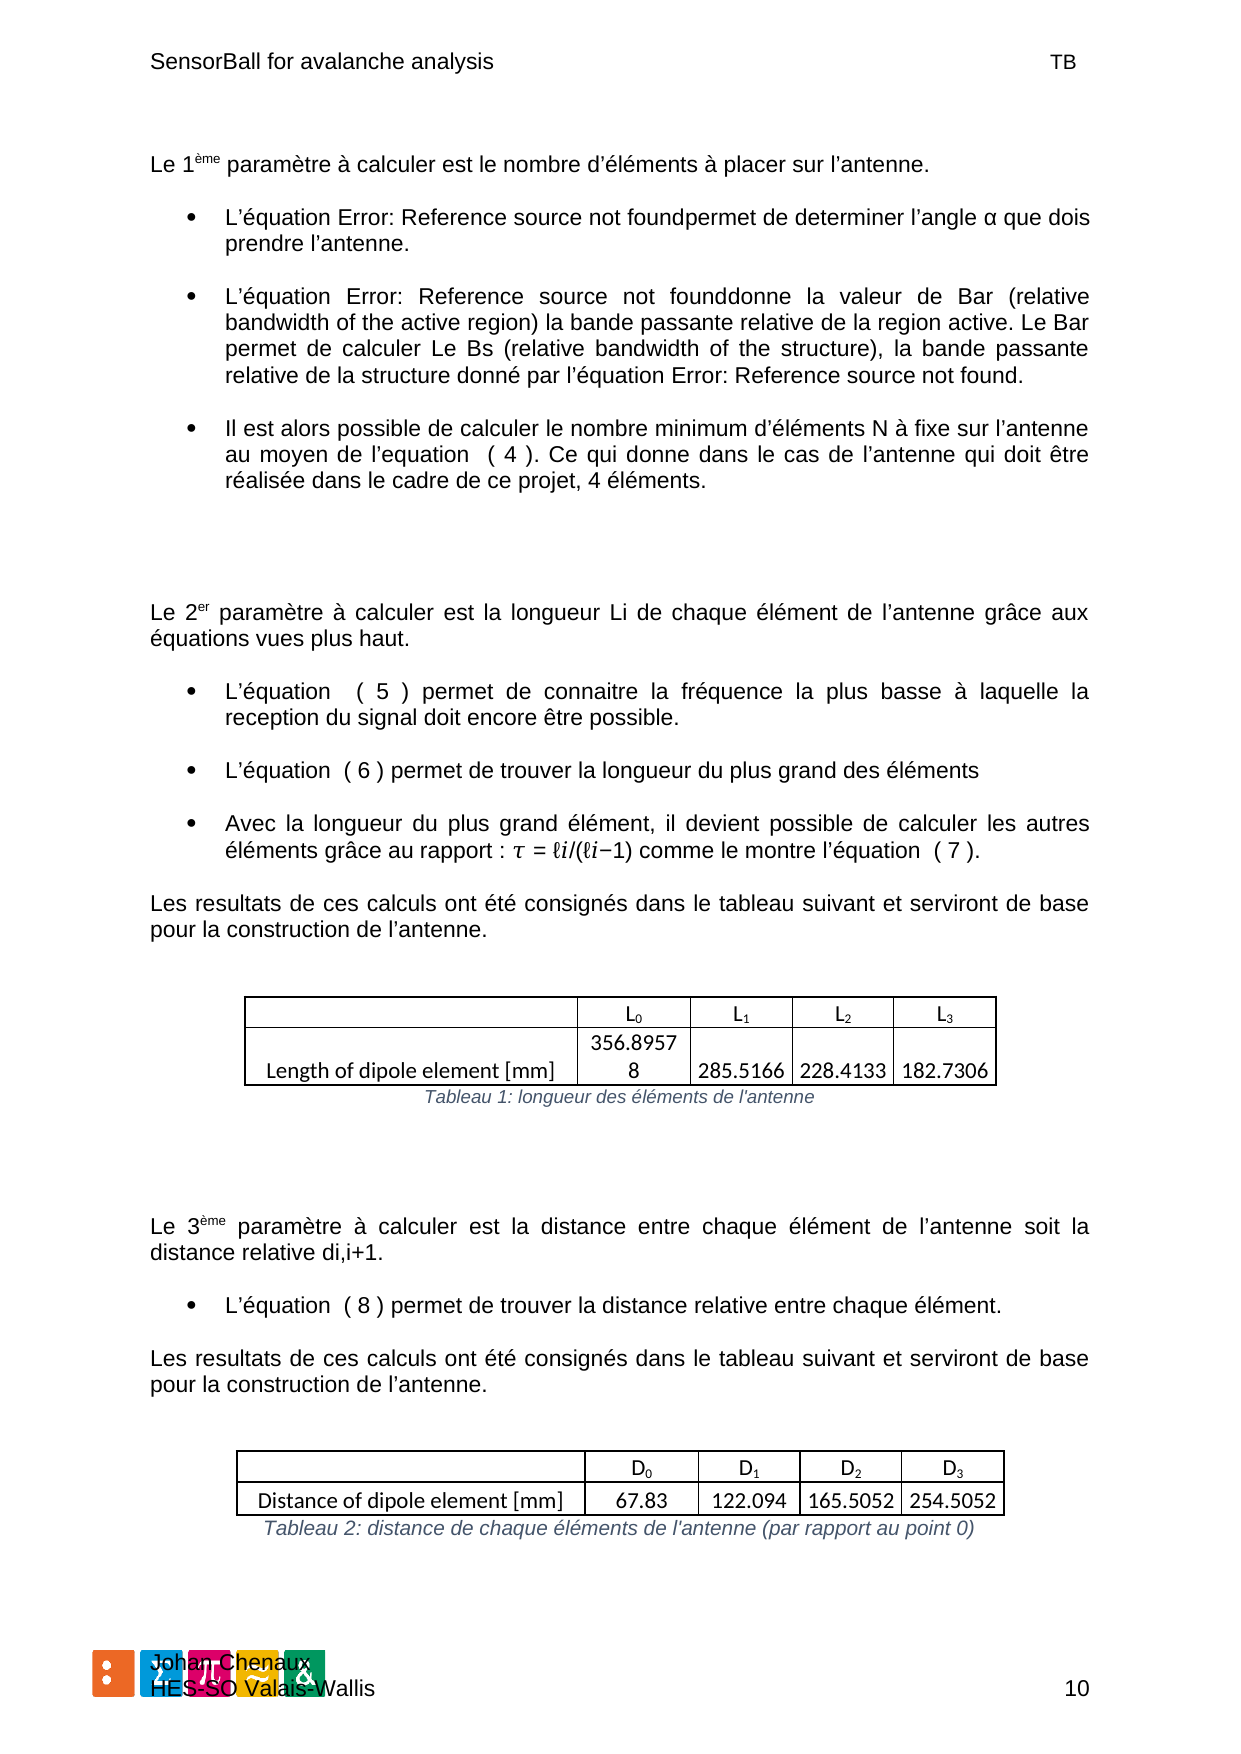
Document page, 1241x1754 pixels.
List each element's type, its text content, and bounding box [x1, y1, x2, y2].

list Il est alors possible de calculer le nombre minimum d’éléments N à fixe sur l’antenne au moyen de l’equation (4). Ce qui donne dans le cas de l’antenne qui doit être réalisée dans le cadre de ce projet, 4 éléments. [187, 414, 1090, 493]
table_cell 254.5052 [902, 1483, 1003, 1514]
text Le 1ème paramètre à calculer est le nombre d’éléments à placer sur l’antenne. [150, 151, 1090, 177]
list L’équation (1)permet de determiner l’angle α que dois prendre l’antenne. [187, 204, 1090, 256]
table_cell 356.89578 [578, 1028, 690, 1084]
table_header [238, 1452, 584, 1481]
table_cell 165.5052 [801, 1483, 901, 1514]
list L’équation (5) permet de connaitre la fréquence la plus basse à laquelle la reception du signal doit encore être possible. [187, 678, 1090, 731]
text Les resultats de ces calculs ont été consignés dans le tableau suivant et serviront de base pour la construction de l’antenne. [150, 1345, 1090, 1397]
text Les resultats de ces calculs ont été consignés dans le tableau suivant et serviront de base pour la construction de l’antenne. [150, 890, 1090, 943]
list Avec la longueur du plus grand élément, il devient possible de calculer les autres éléments grâce au rapport : 𝜏 = ℓ𝑖/(ℓ𝑖−1) comme le montre l’équation (7). [187, 810, 1090, 864]
table_cell 122.094 [699, 1483, 799, 1514]
table_header D0 [586, 1452, 698, 1481]
table_header D3 [902, 1452, 1003, 1481]
table_header D1 [699, 1452, 799, 1481]
text Le 3ème paramètre à calculer est la distance entre chaque élément de l’antenne soit la distance relative di,i+1. [150, 1213, 1090, 1266]
picture [92, 1650, 140, 1697]
table_cell 285.5166 [691, 1028, 792, 1084]
table_header L1 [691, 998, 792, 1027]
text Tableau 1: longueur des éléments de l'antenne [150, 1086, 1090, 1107]
table_cell Length of dipole element [mm] [246, 1028, 577, 1084]
picture [183, 1650, 326, 1697]
table_header L0 [578, 998, 690, 1027]
list L’équation (2)donne la valeur de Bar (relative bandwidth of the active region) la bande passante relative de la region active. Le Bar permet de calculer Le Bs (relative bandwidth of the structure), la bande passante relative de la structure donné par l’équation (3). [187, 283, 1090, 388]
table_cell 67.83 [586, 1483, 698, 1514]
table_header [246, 998, 577, 1027]
table_header L3 [894, 998, 995, 1027]
table_cell 228.4133 [793, 1028, 893, 1084]
text Le 2er paramètre à calculer est la longueur Li de chaque élément de l’antenne grâce aux équations vues plus haut. [150, 599, 1090, 652]
list L’équation (6) permet de trouver la longueur du plus grand des éléments [187, 757, 1090, 783]
table_header D2 [801, 1452, 901, 1481]
text Tableau : distance de chaque éléments de l'antenne (par rapport au point 0) [150, 1516, 1090, 1540]
table_cell Distance of dipole element [mm] [238, 1483, 584, 1514]
table_cell 182.7306 [894, 1028, 995, 1084]
list L’équation (8) permet de trouver la distance relative entre chaque élément. [187, 1292, 1090, 1318]
table_header L2 [793, 998, 893, 1027]
